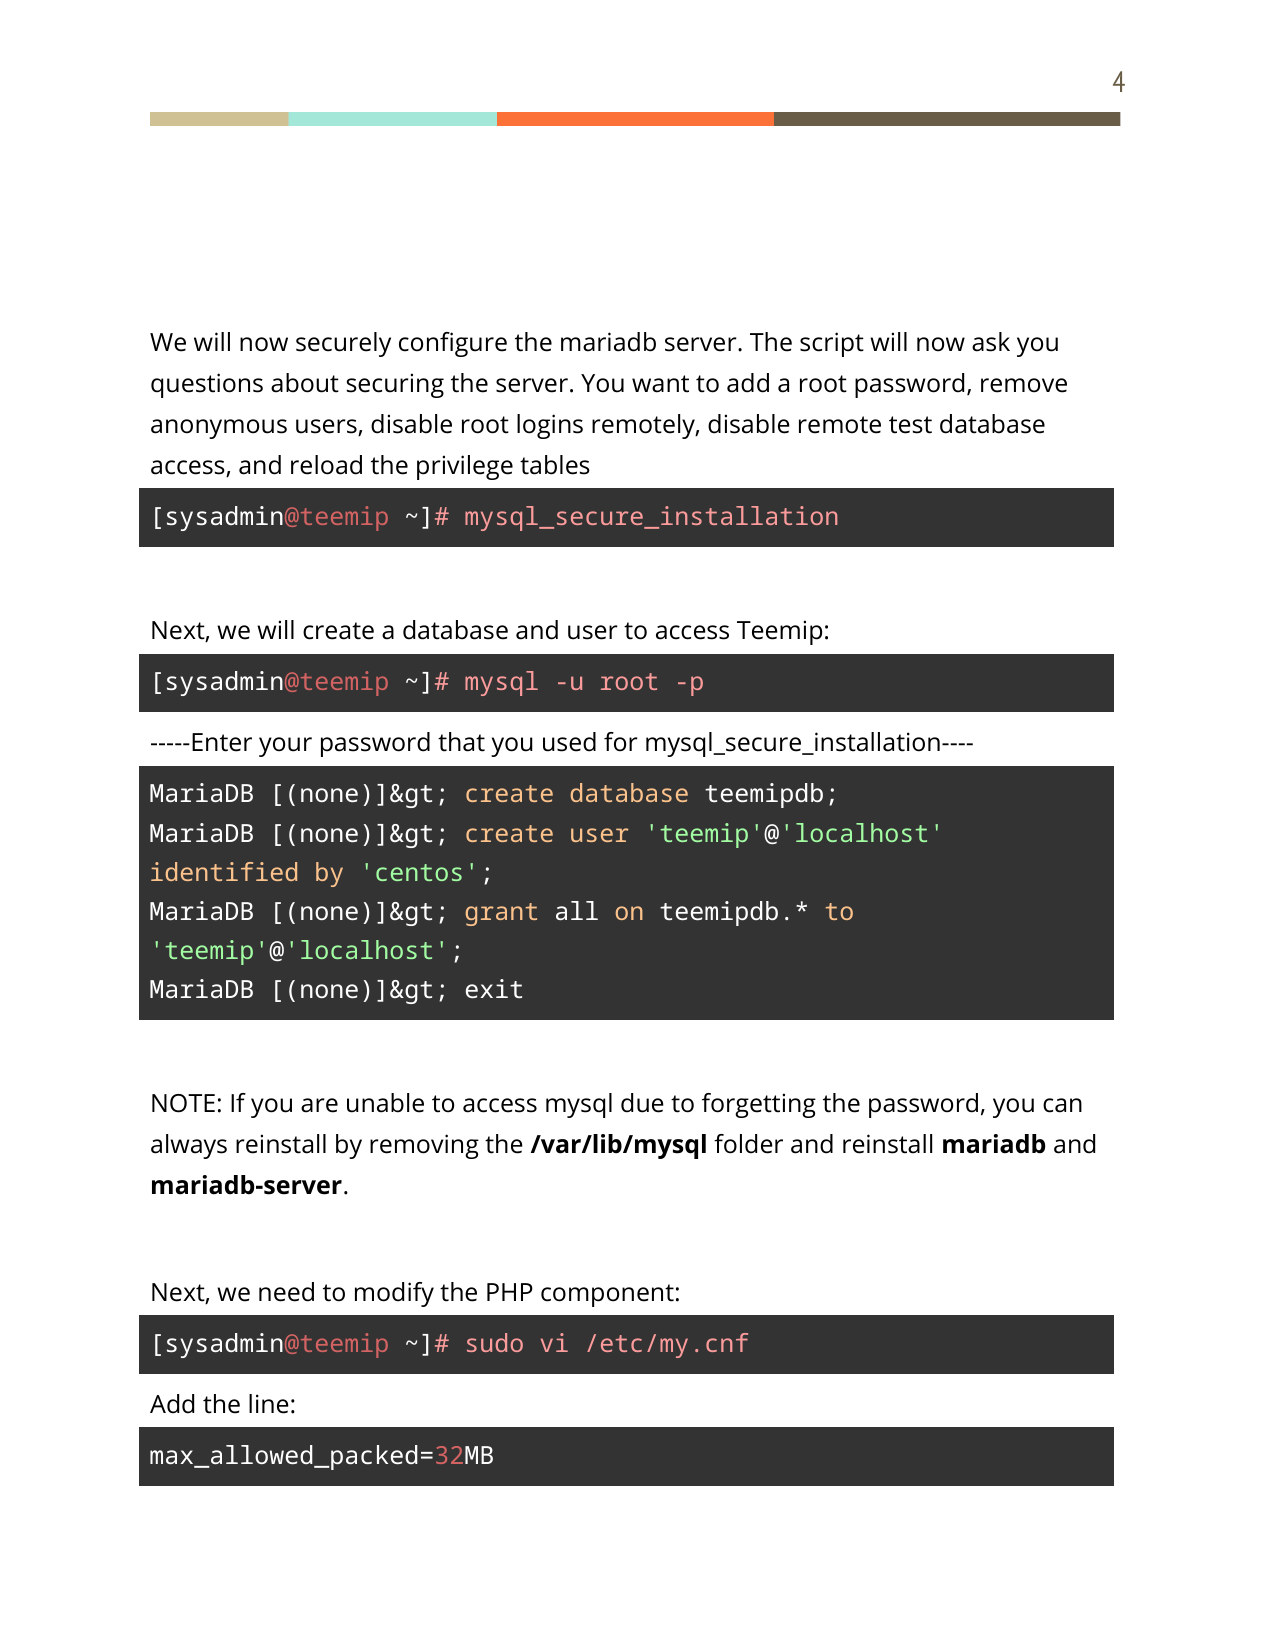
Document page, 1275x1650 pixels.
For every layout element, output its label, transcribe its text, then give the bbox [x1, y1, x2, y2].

text We will now securely configure the mariadb server. The script will now ask you questions about securing the server. You want to add a root password, remove anonymous users, disable root logins remotely, disable remote test database access, and reload the privilege tables [150, 325, 1125, 481]
table_header MariaDB [(none)]&gt; create database teemipdb; MariaDB [(none)]&gt; create user 'teemip'@'localhost' identified by 'centos'; MariaDB [(none)]&gt; grant all on teemipdb.* to 'teemip'@'localhost'; MariaDB [(none)]&gt; exit [139, 766, 1114, 1020]
picture [150, 112, 1121, 126]
table_header [sysadmin@teemip ~]# sudo vi /etc/my.cnf [139, 1315, 1114, 1374]
table_header [sysadmin@teemip ~]# mysql_secure_installation [139, 488, 1114, 547]
text NOTE: If you are unable to access mysql due to forgetting the password, you can always reinstall by removing the /var/lib/mysql folder and reinstall mariadb and mariadb-server. [150, 1086, 1125, 1202]
table_header max_allowed_packed=32MB [139, 1427, 1114, 1486]
text Next, we need to modify the PHP component: [150, 1274, 1125, 1308]
text Add the line: [150, 1386, 1125, 1421]
text -----Enter your password that you used for mysql_secure_installation---- [150, 725, 1125, 759]
table_header [sysadmin@teemip ~]# mysql -u root -p [139, 654, 1114, 712]
text Next, we will create a database and user to access Teemip: [150, 613, 1125, 647]
